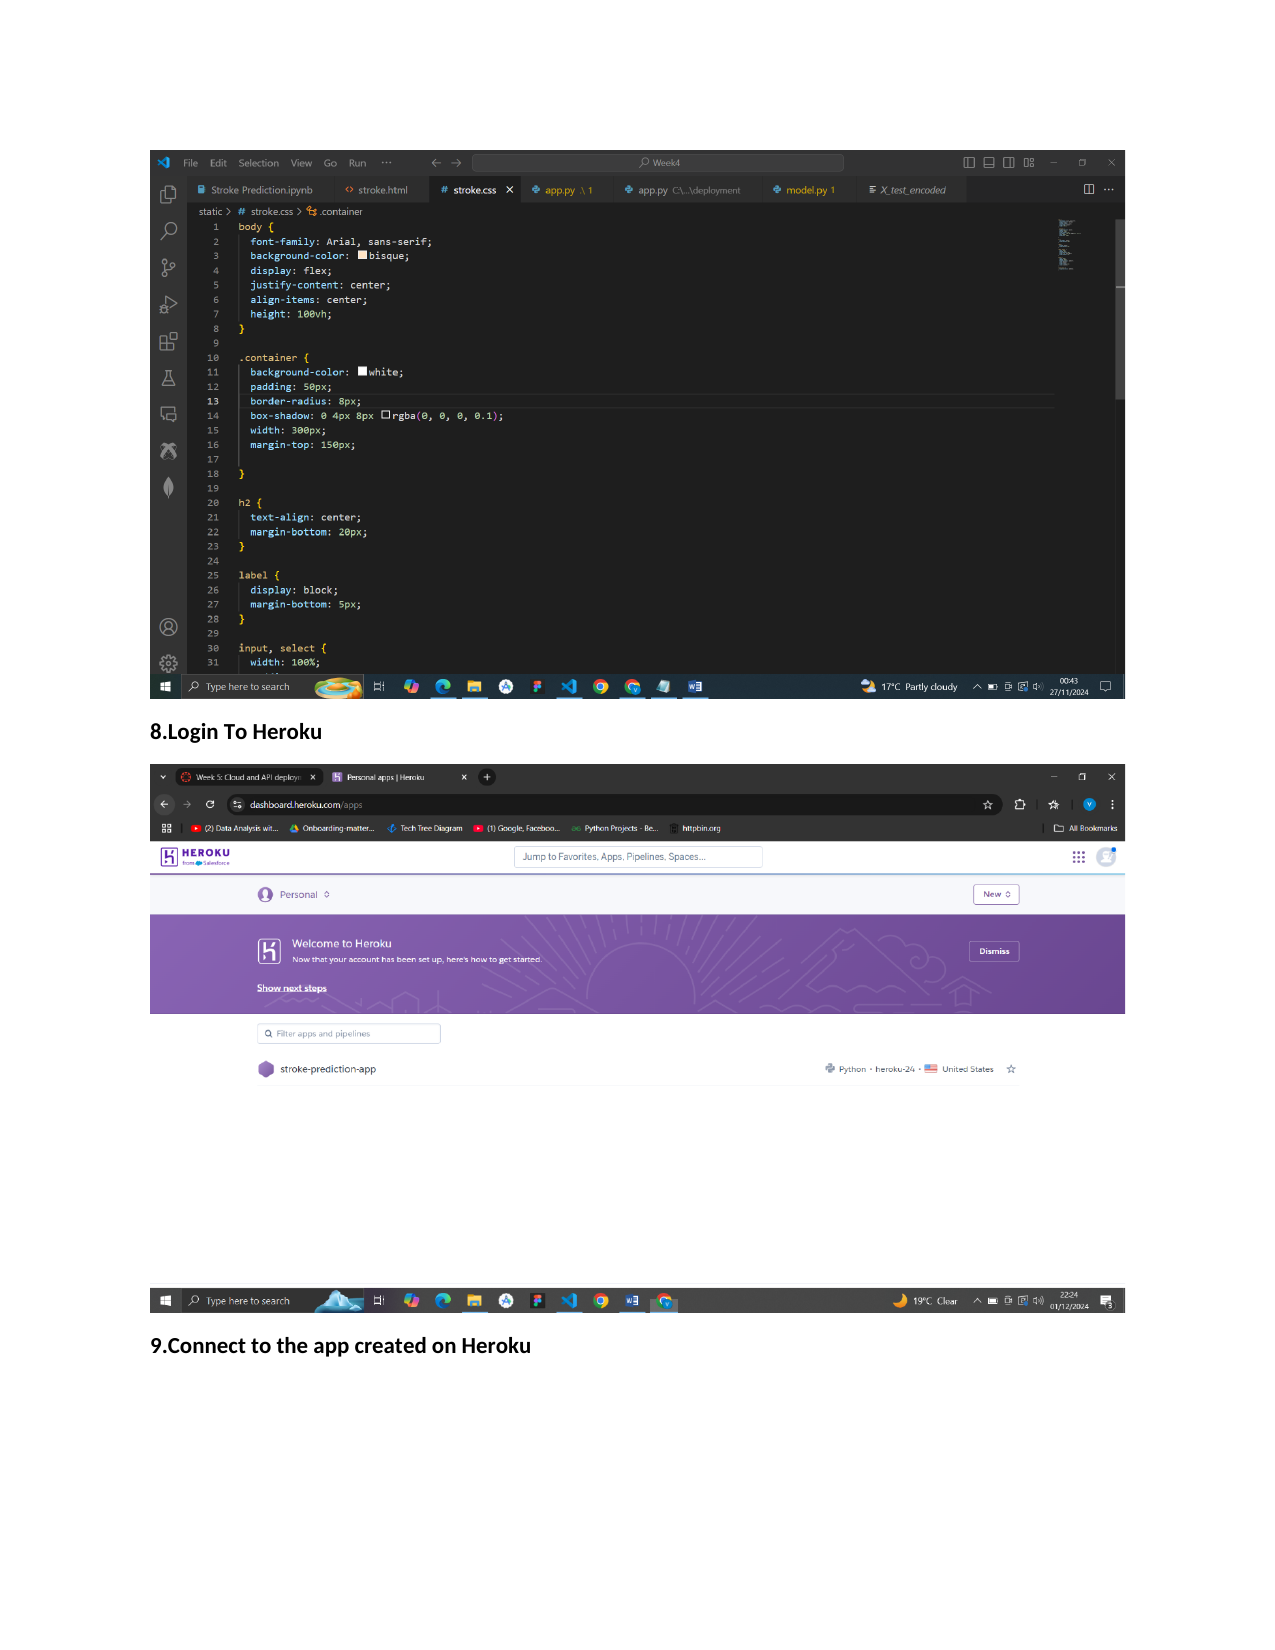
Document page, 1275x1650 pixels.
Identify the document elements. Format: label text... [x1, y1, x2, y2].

picture [150, 150, 1125, 699]
text 9.Connect to the app created on Heroku [150, 1331, 1125, 1359]
text 8.Login To Heroku [150, 717, 1125, 745]
picture [150, 764, 1125, 1313]
